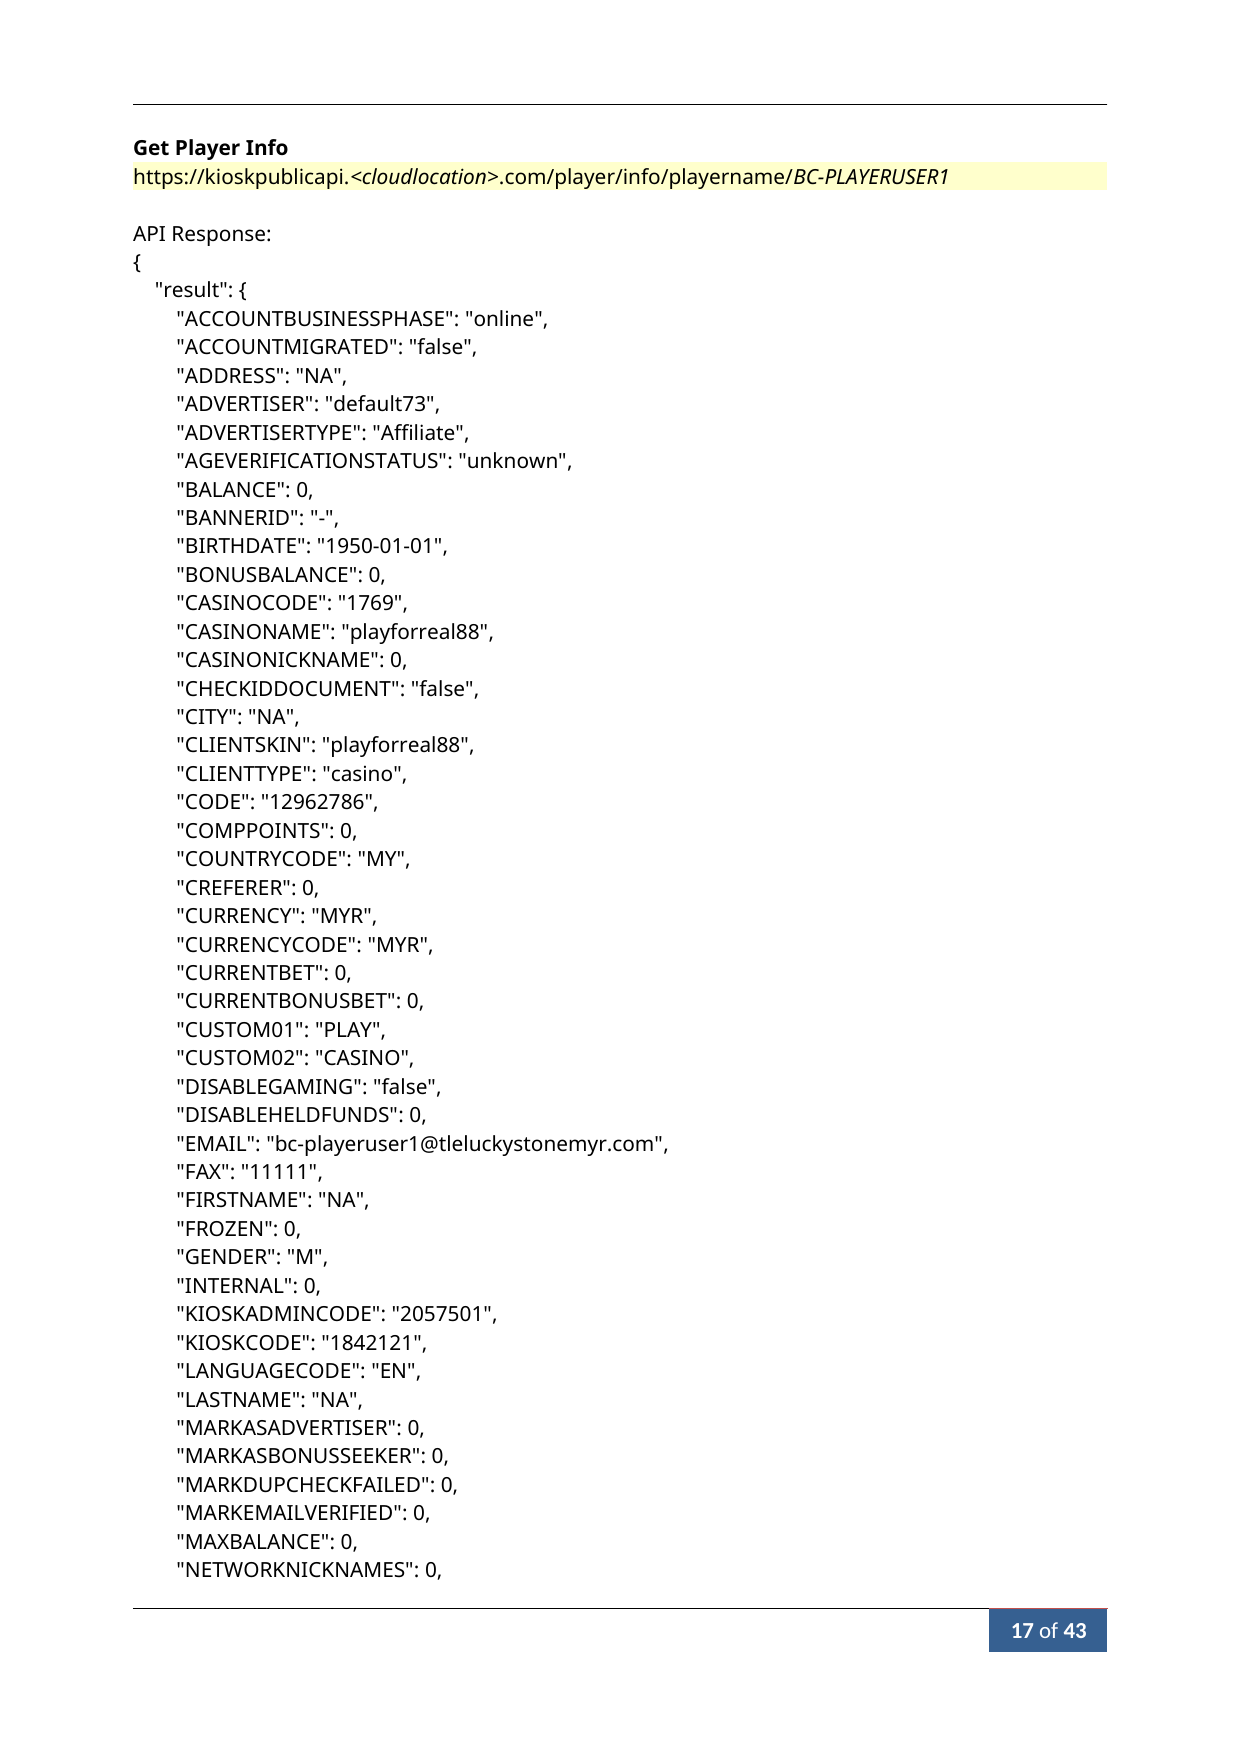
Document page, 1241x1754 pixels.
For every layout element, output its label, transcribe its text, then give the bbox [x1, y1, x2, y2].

text "FROZEN": 0, [133, 1214, 1107, 1242]
text Get Player Info [133, 133, 1107, 162]
text "CITY": "NA", [133, 702, 1107, 731]
text "DISABLEHELDFUNDS": 0, [133, 1100, 1107, 1129]
text "INTERNAL": 0, [133, 1271, 1107, 1299]
text "COMPPOINTS": 0, [133, 816, 1107, 844]
text "CLIENTTYPE": "casino", [133, 759, 1107, 787]
text "MARKASBONUSSEEKER": 0, [133, 1442, 1107, 1470]
text "CASINONICKNAME": 0, [133, 645, 1107, 674]
text "FAX": "11111", [133, 1157, 1107, 1186]
text "BONUSBALANCE": 0, [133, 560, 1107, 588]
text "CUSTOM01": "PLAY", [133, 1015, 1107, 1043]
text "CLIENTSKIN": "playforreal88", [133, 731, 1107, 759]
text "BALANCE": 0, [133, 475, 1107, 503]
text "AGEVERIFICATIONSTATUS": "unknown", [133, 446, 1107, 475]
text "CURRENCY": "MYR", [133, 901, 1107, 930]
text "CUSTOM02": "CASINO", [133, 1043, 1107, 1072]
text { [133, 247, 1107, 276]
text "KIOSKADMINCODE": "2057501", [133, 1299, 1107, 1328]
text API Response: [133, 219, 1107, 247]
text "BIRTHDATE": "1950-01-01", [133, 532, 1107, 560]
text "ADVERTISERTYPE": "Affiliate", [133, 418, 1107, 446]
text "MARKASADVERTISER": 0, [133, 1413, 1107, 1442]
text "ADVERTISER": "default73", [133, 389, 1107, 418]
text "KIOSKCODE": "1842121", [133, 1328, 1107, 1356]
text "FIRSTNAME": "NA", [133, 1186, 1107, 1214]
text "ACCOUNTMIGRATED": "false", [133, 332, 1107, 361]
text "MAXBALANCE": 0, [133, 1527, 1107, 1555]
text "result": { [133, 276, 1107, 304]
text "CURRENTBET": 0, [133, 958, 1107, 987]
text "EMAIL": "bc-playeruser1@tleluckystonemyr.com", [133, 1129, 1107, 1157]
text "CURRENCYCODE": "MYR", [133, 930, 1107, 958]
text "MARKEMAILVERIFIED": 0, [133, 1498, 1107, 1527]
text "CASINONAME": "playforreal88", [133, 617, 1107, 645]
text "CHECKIDDOCUMENT": "false", [133, 674, 1107, 702]
text "GENDER": "M", [133, 1242, 1107, 1271]
text "CASINOCODE": "1769", [133, 588, 1107, 617]
text "DISABLEGAMING": "false", [133, 1072, 1107, 1100]
text "MARKDUPCHECKFAILED": 0, [133, 1470, 1107, 1498]
text "CREFERER": 0, [133, 873, 1107, 901]
text https://kioskpublicapi.<cloudlocation>.com/player/info/playername/BC-PLAYERUSER1 [133, 162, 1107, 190]
text "ACCOUNTBUSINESSPHASE": "online", [133, 304, 1107, 332]
text "CURRENTBONUSBET": 0, [133, 987, 1107, 1015]
text "ADDRESS": "NA", [133, 361, 1107, 389]
text "LASTNAME": "NA", [133, 1385, 1107, 1413]
text "CODE": "12962786", [133, 787, 1107, 816]
text "COUNTRYCODE": "MY", [133, 844, 1107, 873]
text "LANGUAGECODE": "EN", [133, 1356, 1107, 1385]
text "NETWORKNICKNAMES": 0, [133, 1555, 1107, 1584]
text "BANNERID": "-", [133, 503, 1107, 532]
